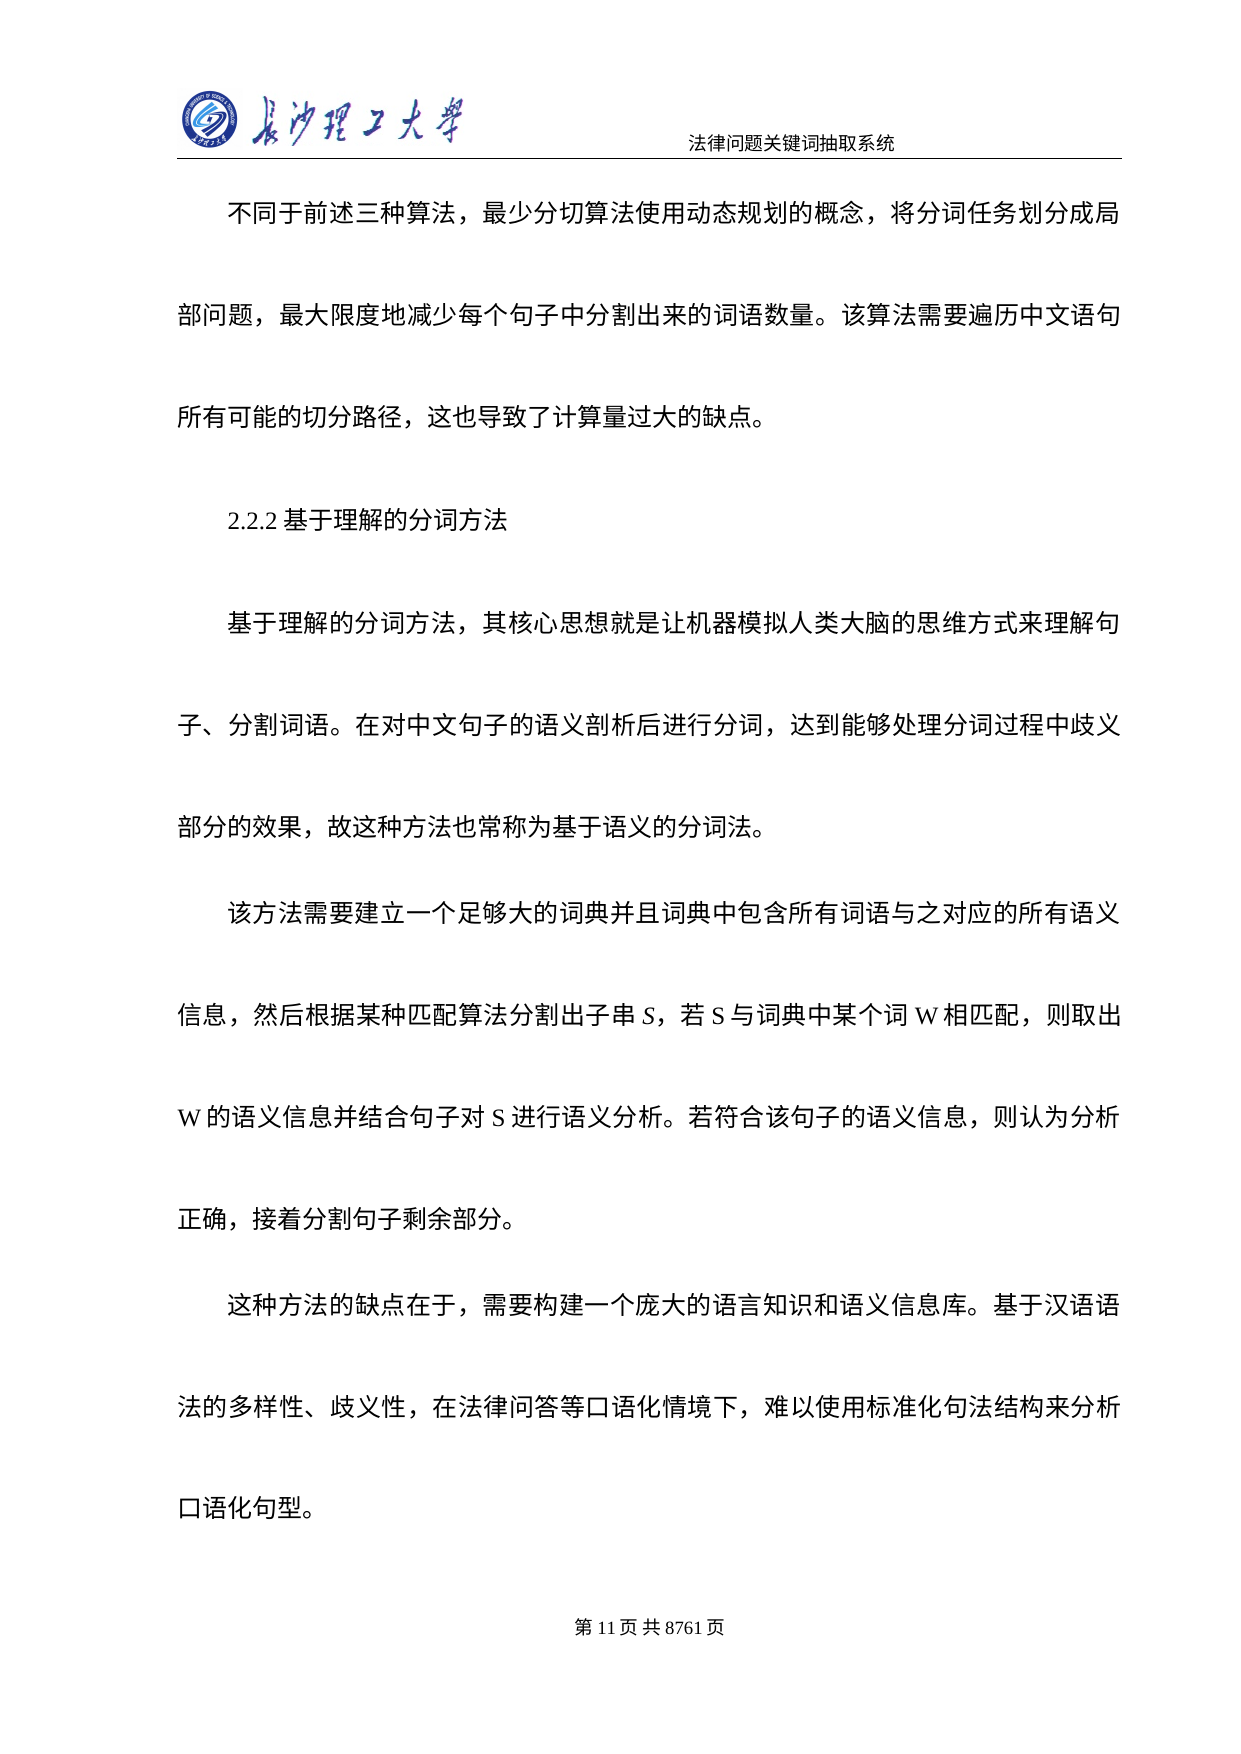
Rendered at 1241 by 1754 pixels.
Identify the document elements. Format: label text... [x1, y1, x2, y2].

text 不同于前述三种算法，最少分切算法使用动态规划的概念，将分词任务划分成局部问题，最大限度地减少每个句子中分割出来的词语数量。该算法需要遍历中文语句所有可能的切分路径，这也导致了计算量过大的缺点。 [177, 178, 1122, 450]
picture [177, 88, 478, 150]
text 这种方法的缺点在于，需要构建一个庞大的语言知识和语义信息库。基于汉语语法的多样性、歧义性，在法律问答等口语化情境下，难以使用标准化句法结构来分析口语化句型。 [177, 1269, 1122, 1541]
text 基于理解的分词方法，其核心思想就是让机器模拟人类大脑的思维方式来理解句子、分割词语。在对中文句子的语义剖析后进行分词，达到能够处理分词过程中歧义部分的效果，故这种方法也常称为基于语义的分词法。 [177, 588, 1122, 859]
text 该方法需要建立一个足够大的词典并且词典中包含所有词语与之对应的所有语义信息，然后根据某种匹配算法分割出子串S，若S与词典中某个词W相匹配，则取出W的语义信息并结合句子对S进行语义分析。若符合该句子的语义信息，则认为分析正确，接着分割句子剩余部分。 [177, 878, 1122, 1251]
